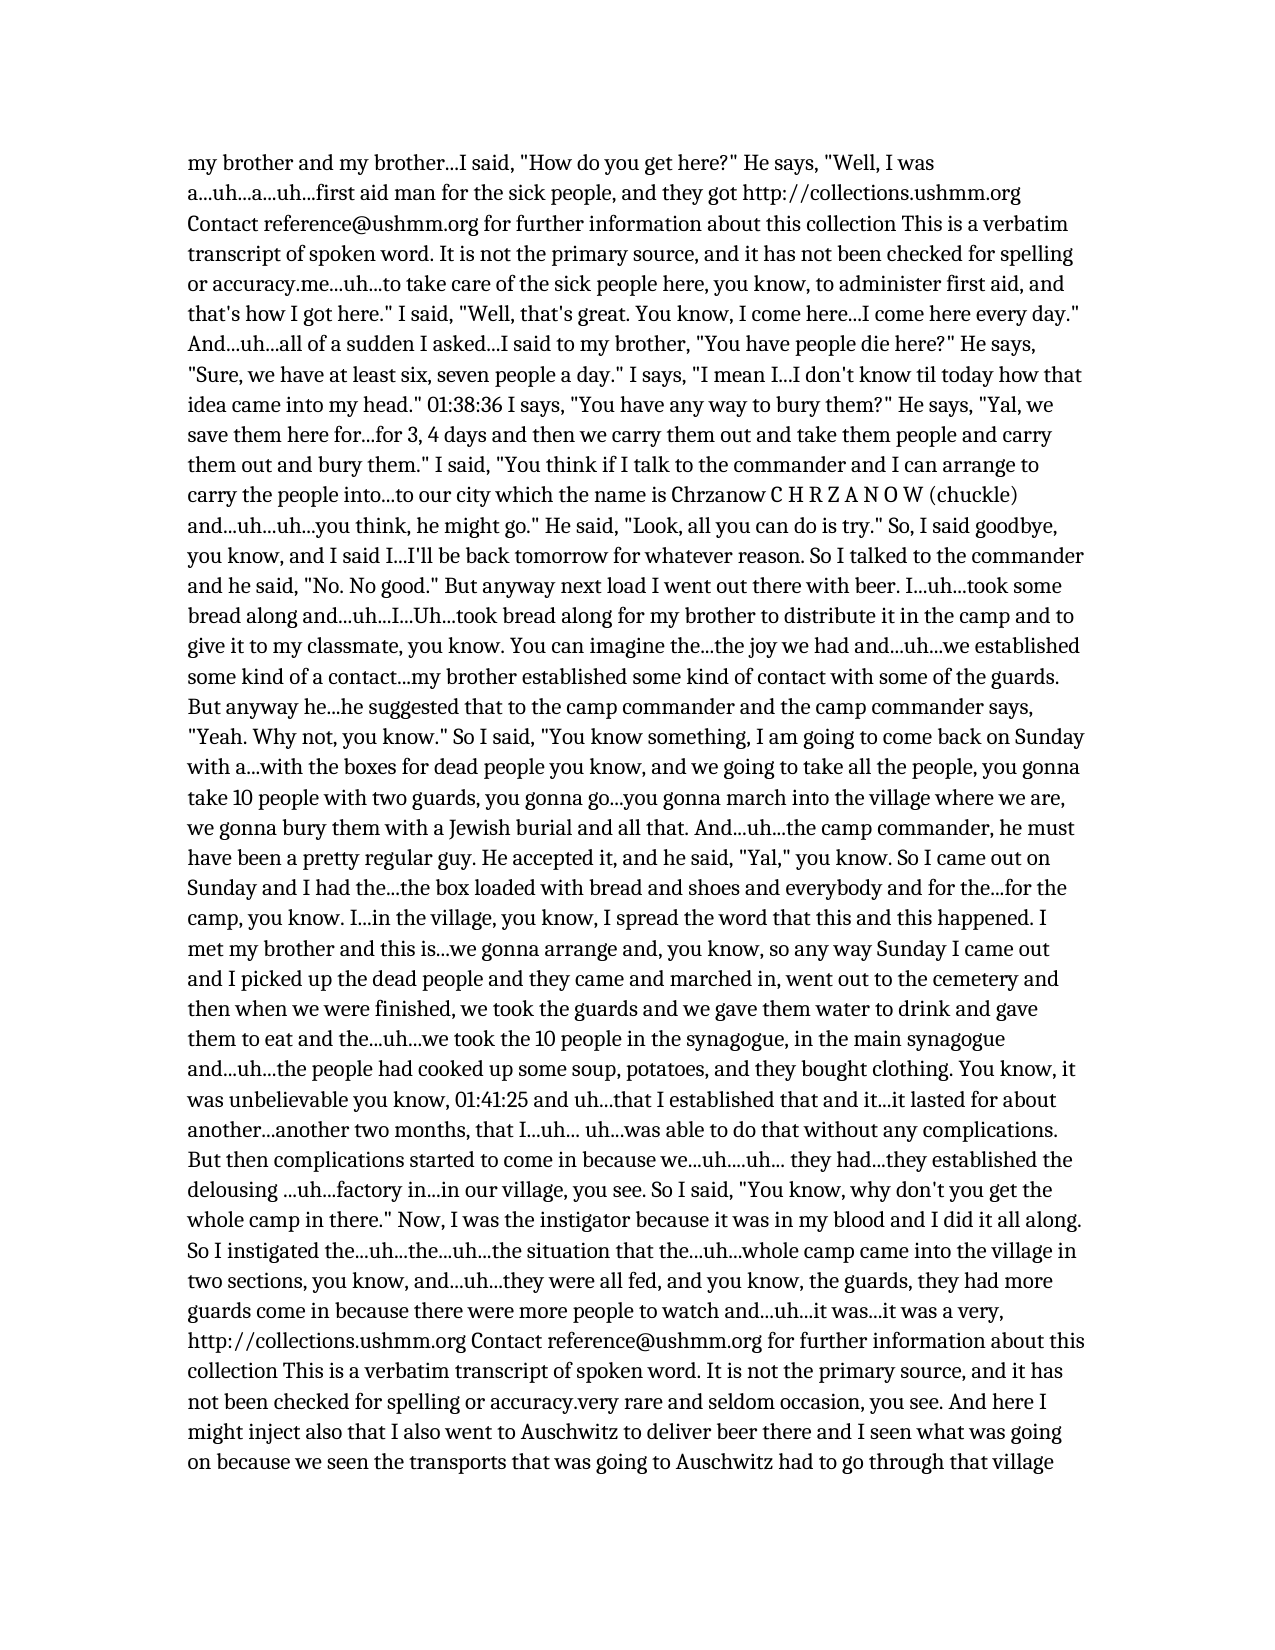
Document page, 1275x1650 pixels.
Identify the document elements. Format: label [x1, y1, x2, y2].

text [187, 150, 1087, 1475]
